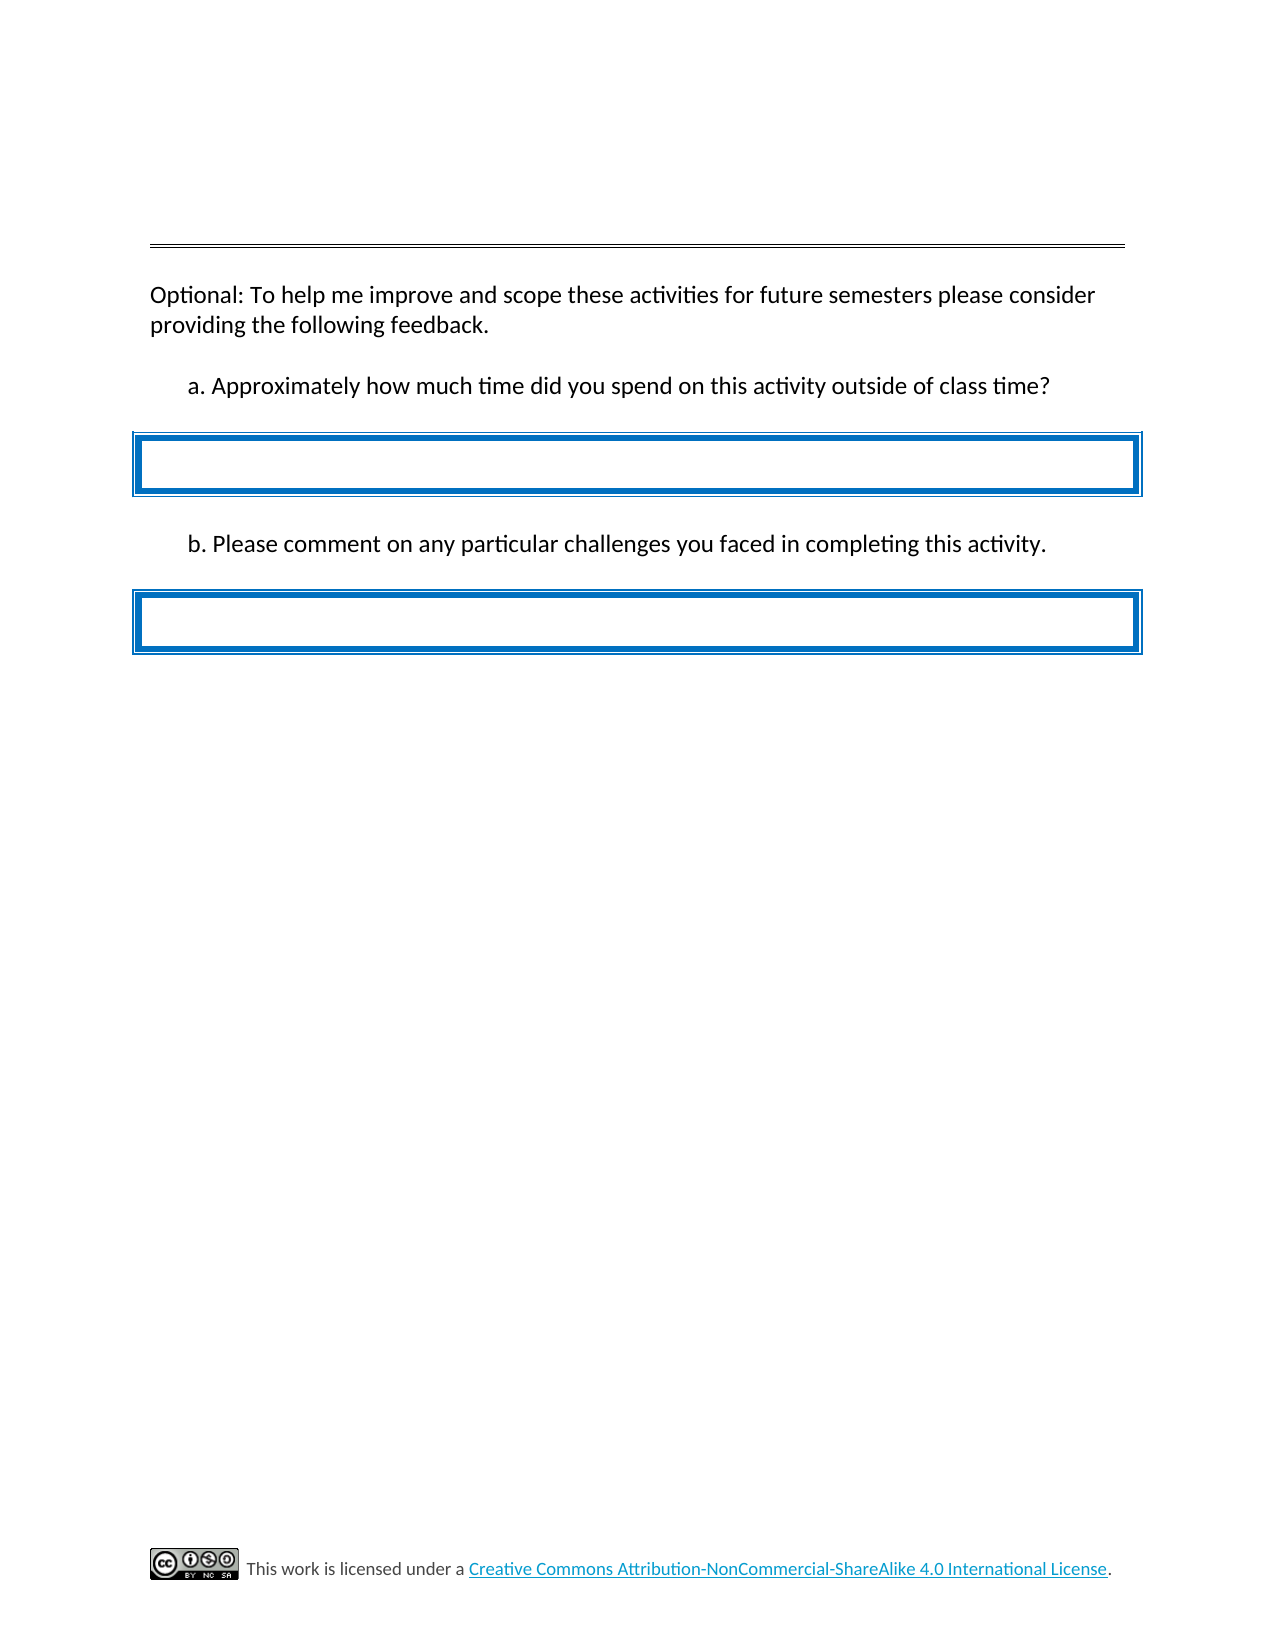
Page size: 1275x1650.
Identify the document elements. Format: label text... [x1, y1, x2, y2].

text b. Please comment on any particular challenges you faced in completing this activity. [150, 528, 1125, 558]
text Optional: To help me improve and scope these activities for future semesters please consider providing the following feedback. [150, 279, 1125, 340]
picture [150, 1548, 239, 1580]
text a. Approximately how much time did you spend on this activity outside of class time? [150, 370, 1125, 401]
